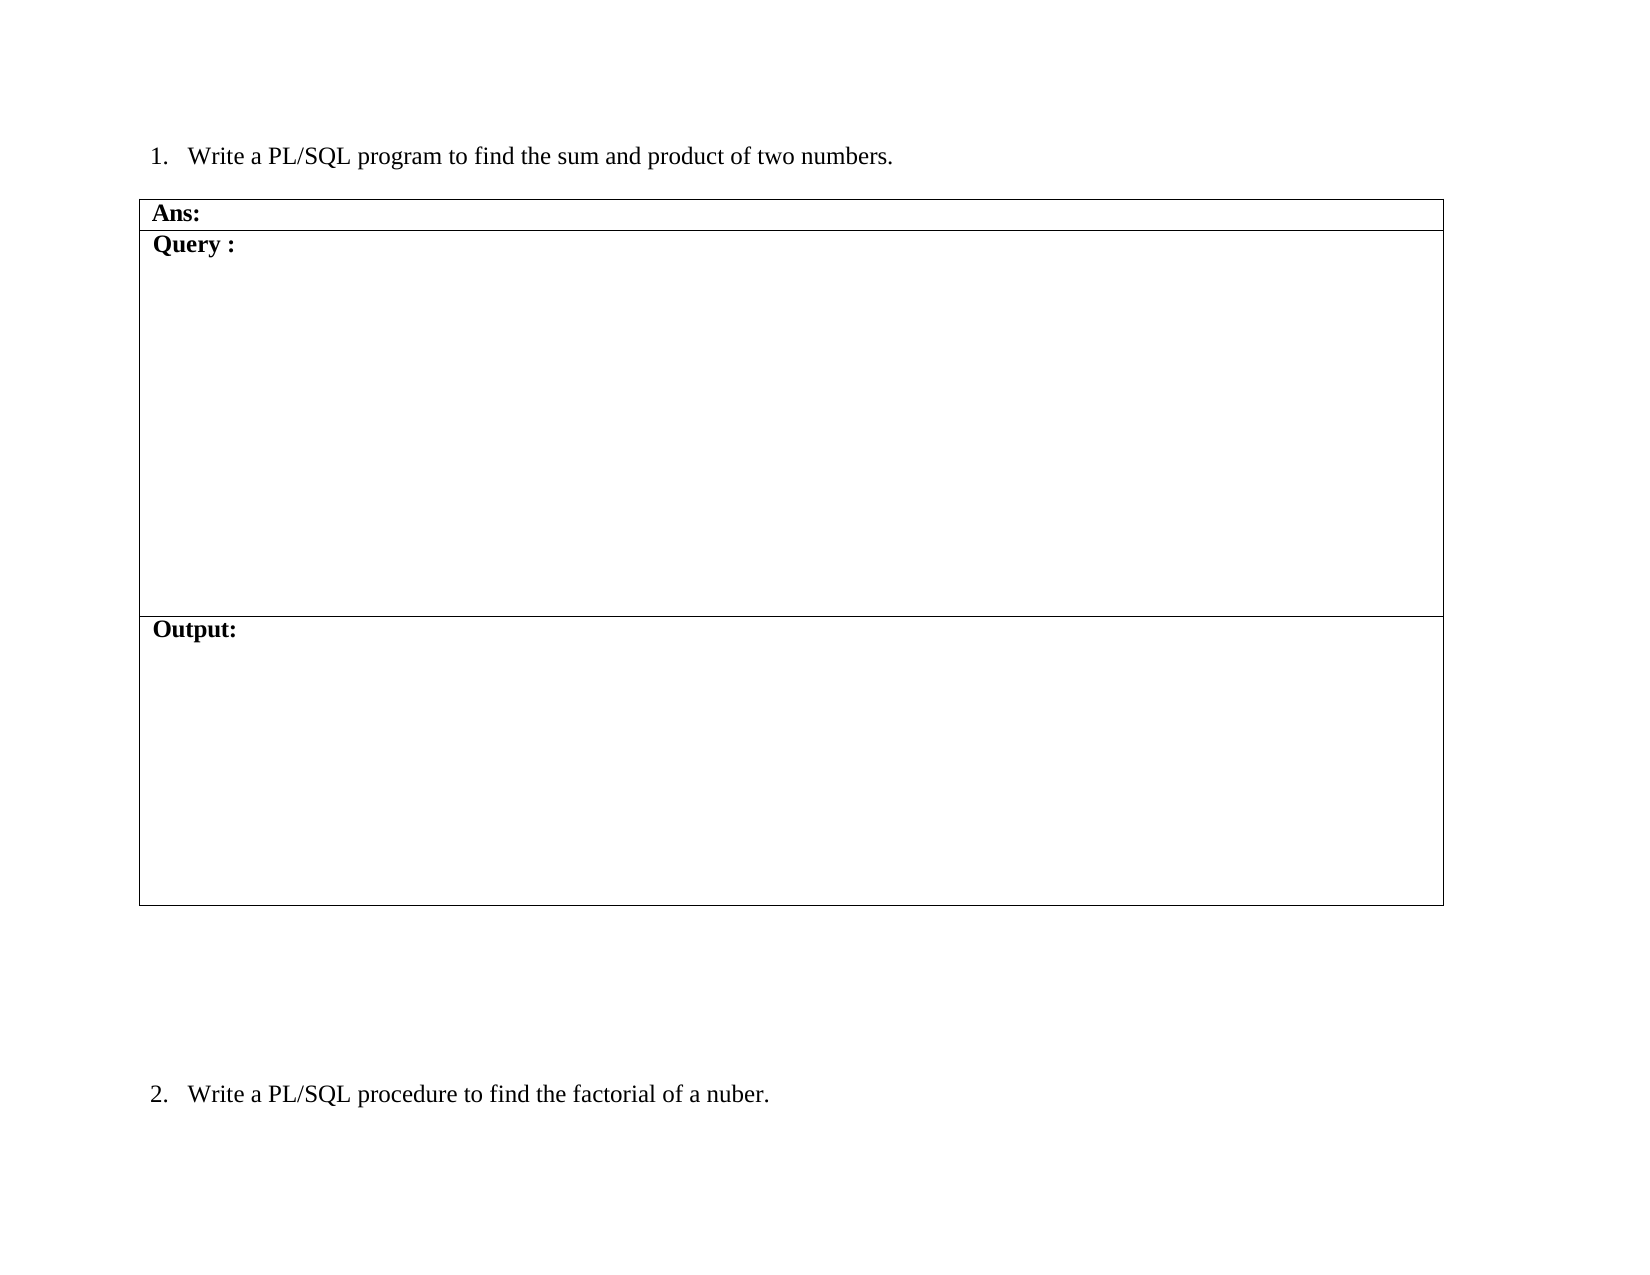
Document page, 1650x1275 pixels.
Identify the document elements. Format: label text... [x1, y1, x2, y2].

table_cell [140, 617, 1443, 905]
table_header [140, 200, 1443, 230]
list Write a PL/SQL program to find the sum and product of two numbers. [150, 141, 1500, 170]
list Write a PL/SQL procedure to find the factorial of a nuber. [150, 1079, 1500, 1107]
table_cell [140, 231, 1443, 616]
